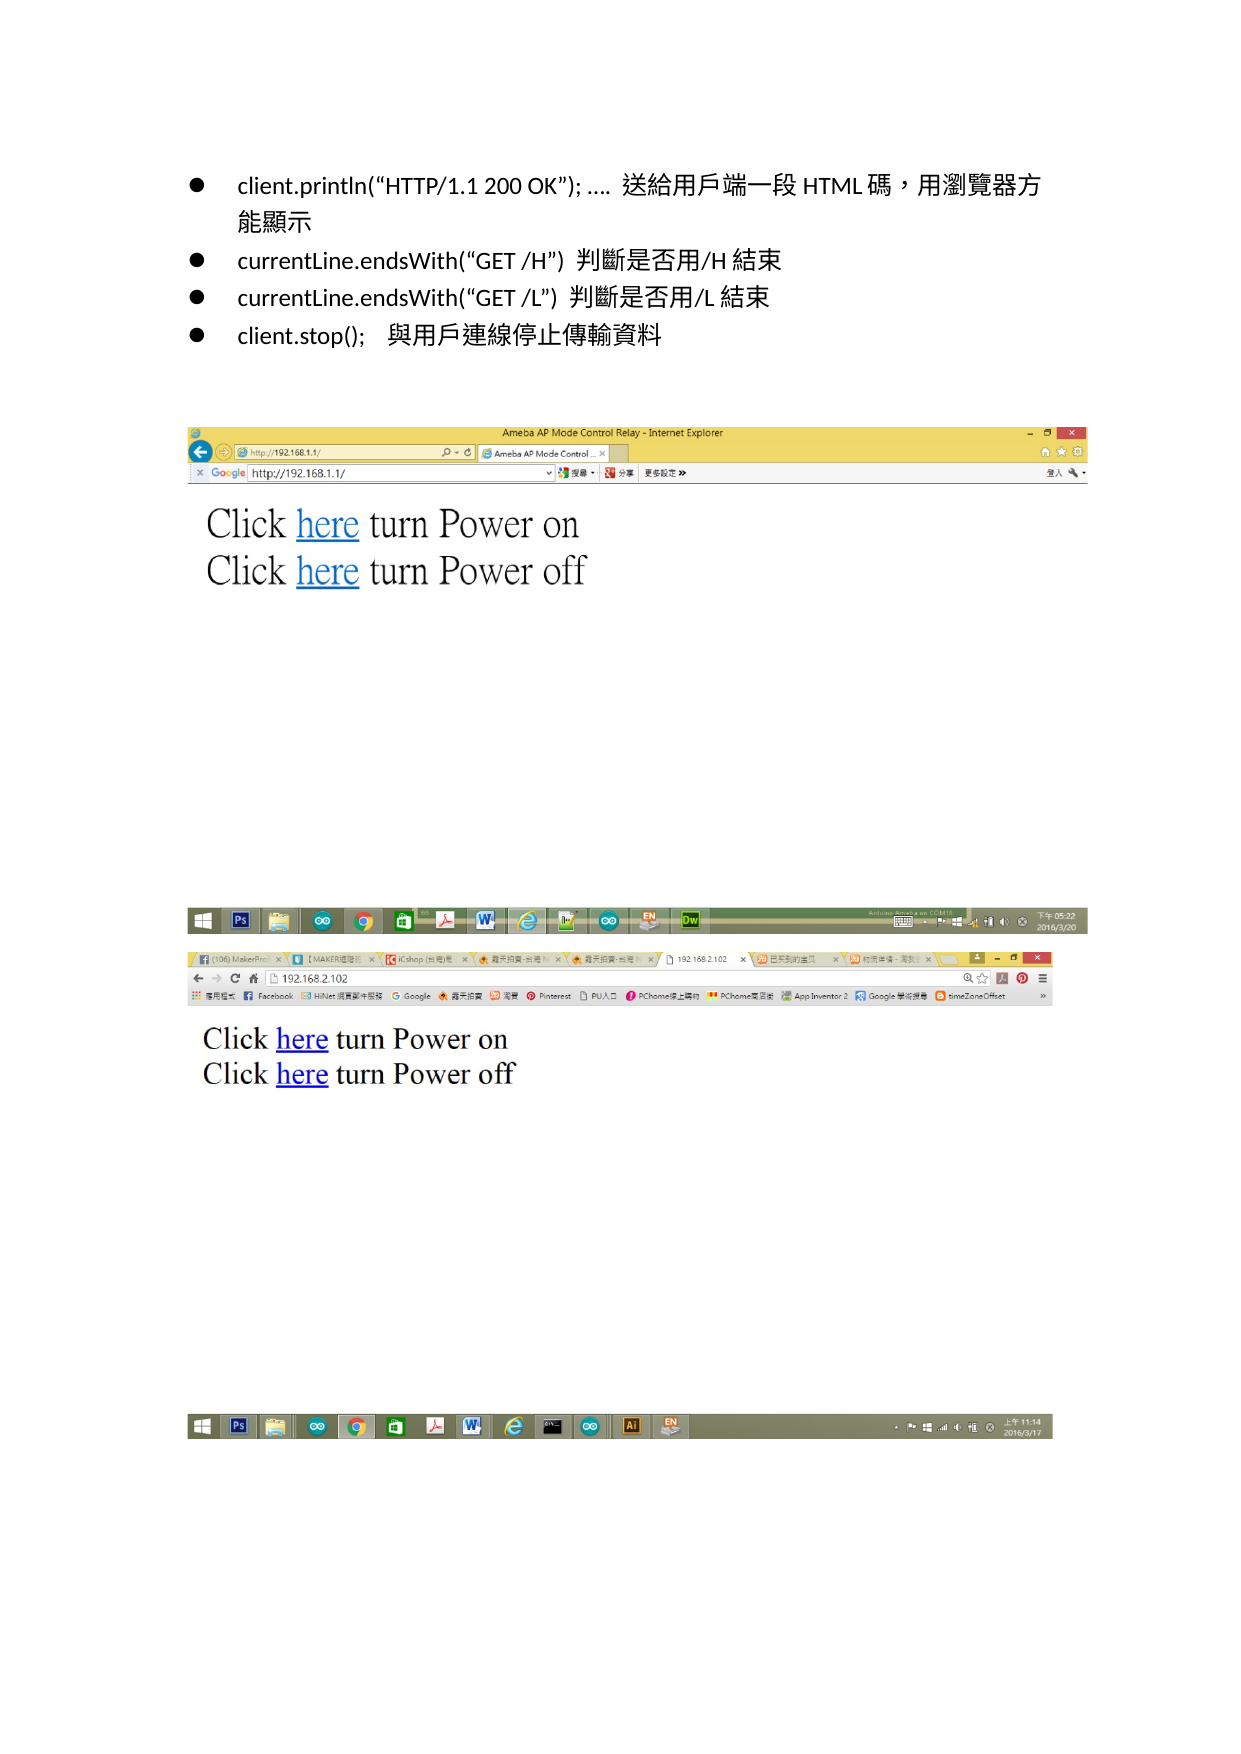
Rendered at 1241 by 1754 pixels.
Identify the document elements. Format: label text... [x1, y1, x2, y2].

list currentLine.endsWith(“GET /H”) 判斷是否用/H 結束 [187, 239, 1053, 277]
list client.stop(); 與用戶連線停止傳輸資料 [187, 314, 1053, 352]
picture [187, 952, 1053, 1439]
picture [187, 427, 1088, 934]
list client.println(“HTTP/1.1 200 OK”); …. 送給用戶端一段HTML碼，用瀏覽器方能顯示 [187, 164, 1053, 239]
list currentLine.endsWith(“GET /L”) 判斷是否用/L 結束 [187, 277, 1053, 314]
